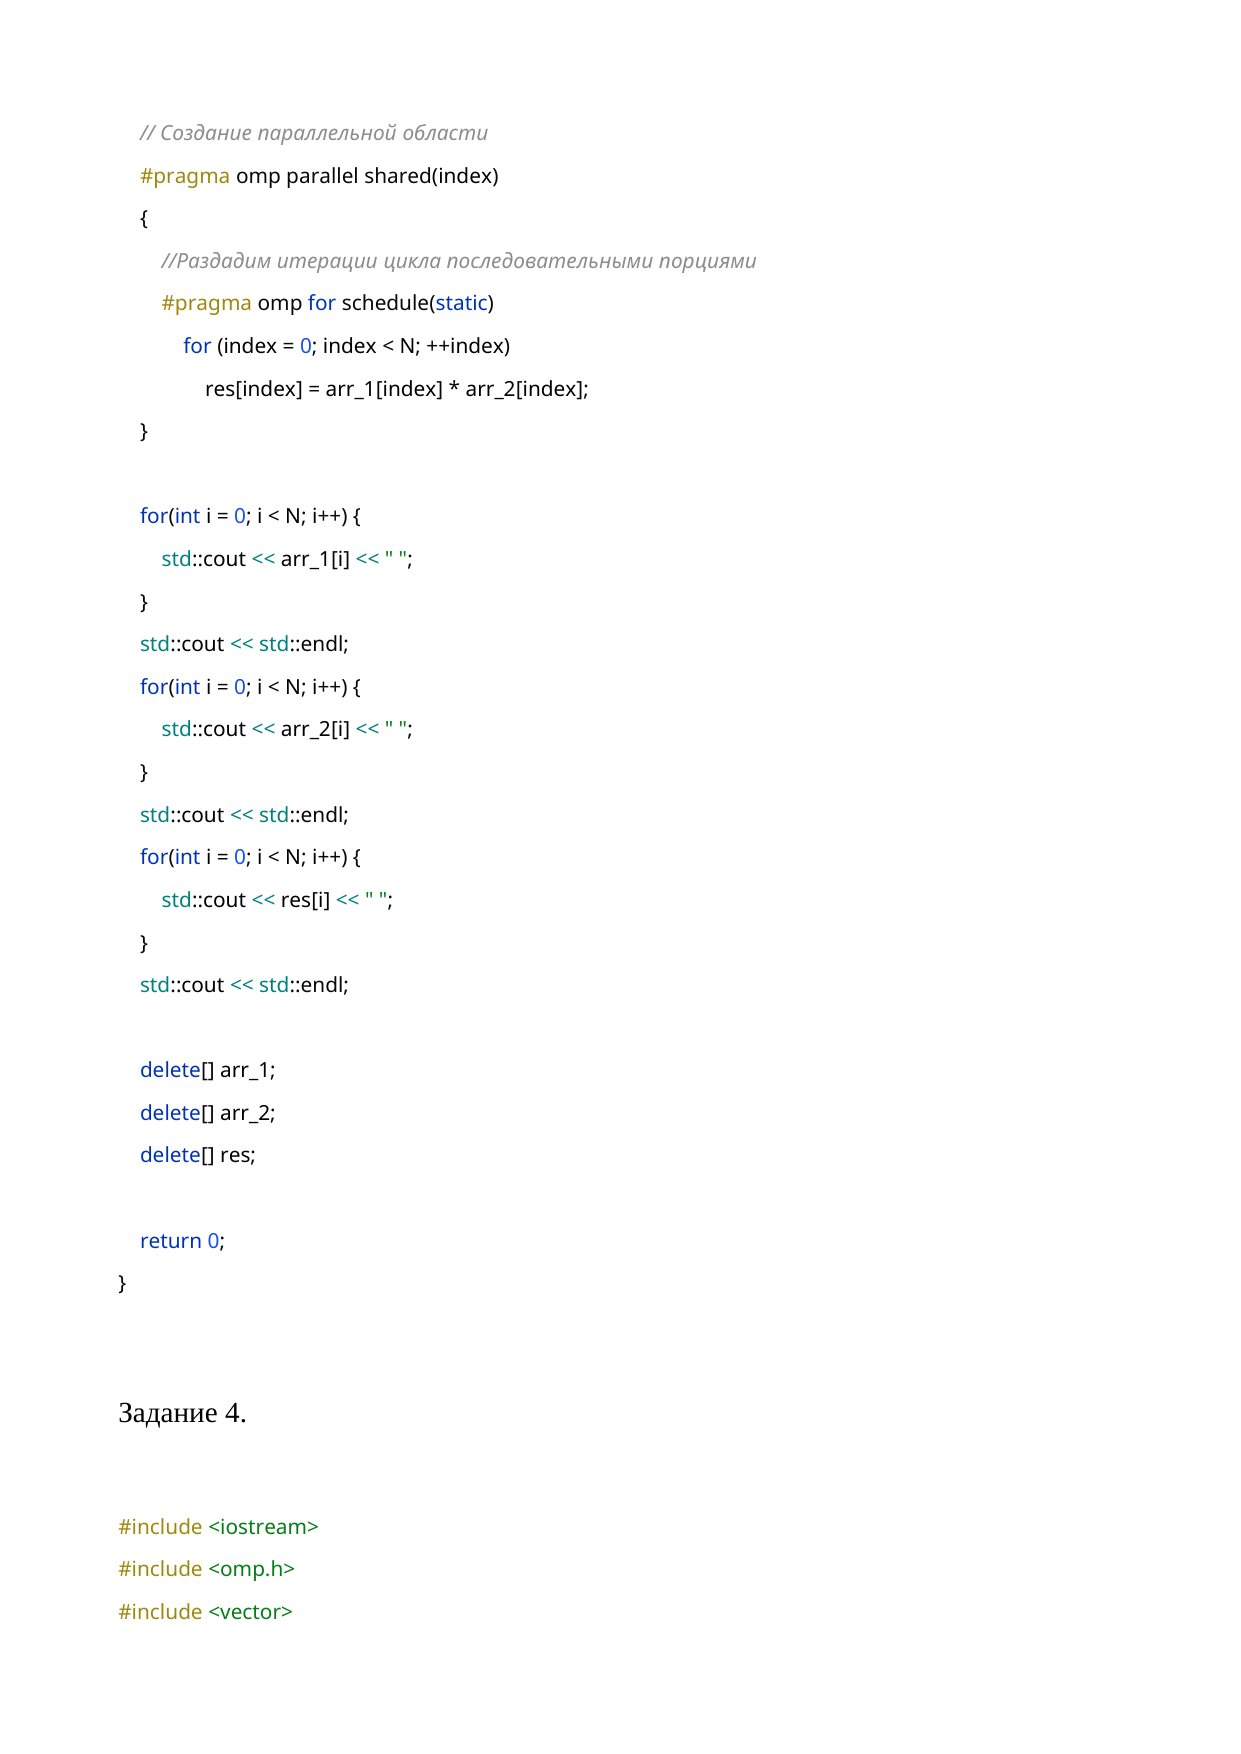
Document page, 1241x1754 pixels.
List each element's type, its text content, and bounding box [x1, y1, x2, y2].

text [118, 118, 1152, 1297]
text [118, 1512, 1152, 1626]
subtitle Задание 4. [118, 1395, 1152, 1428]
